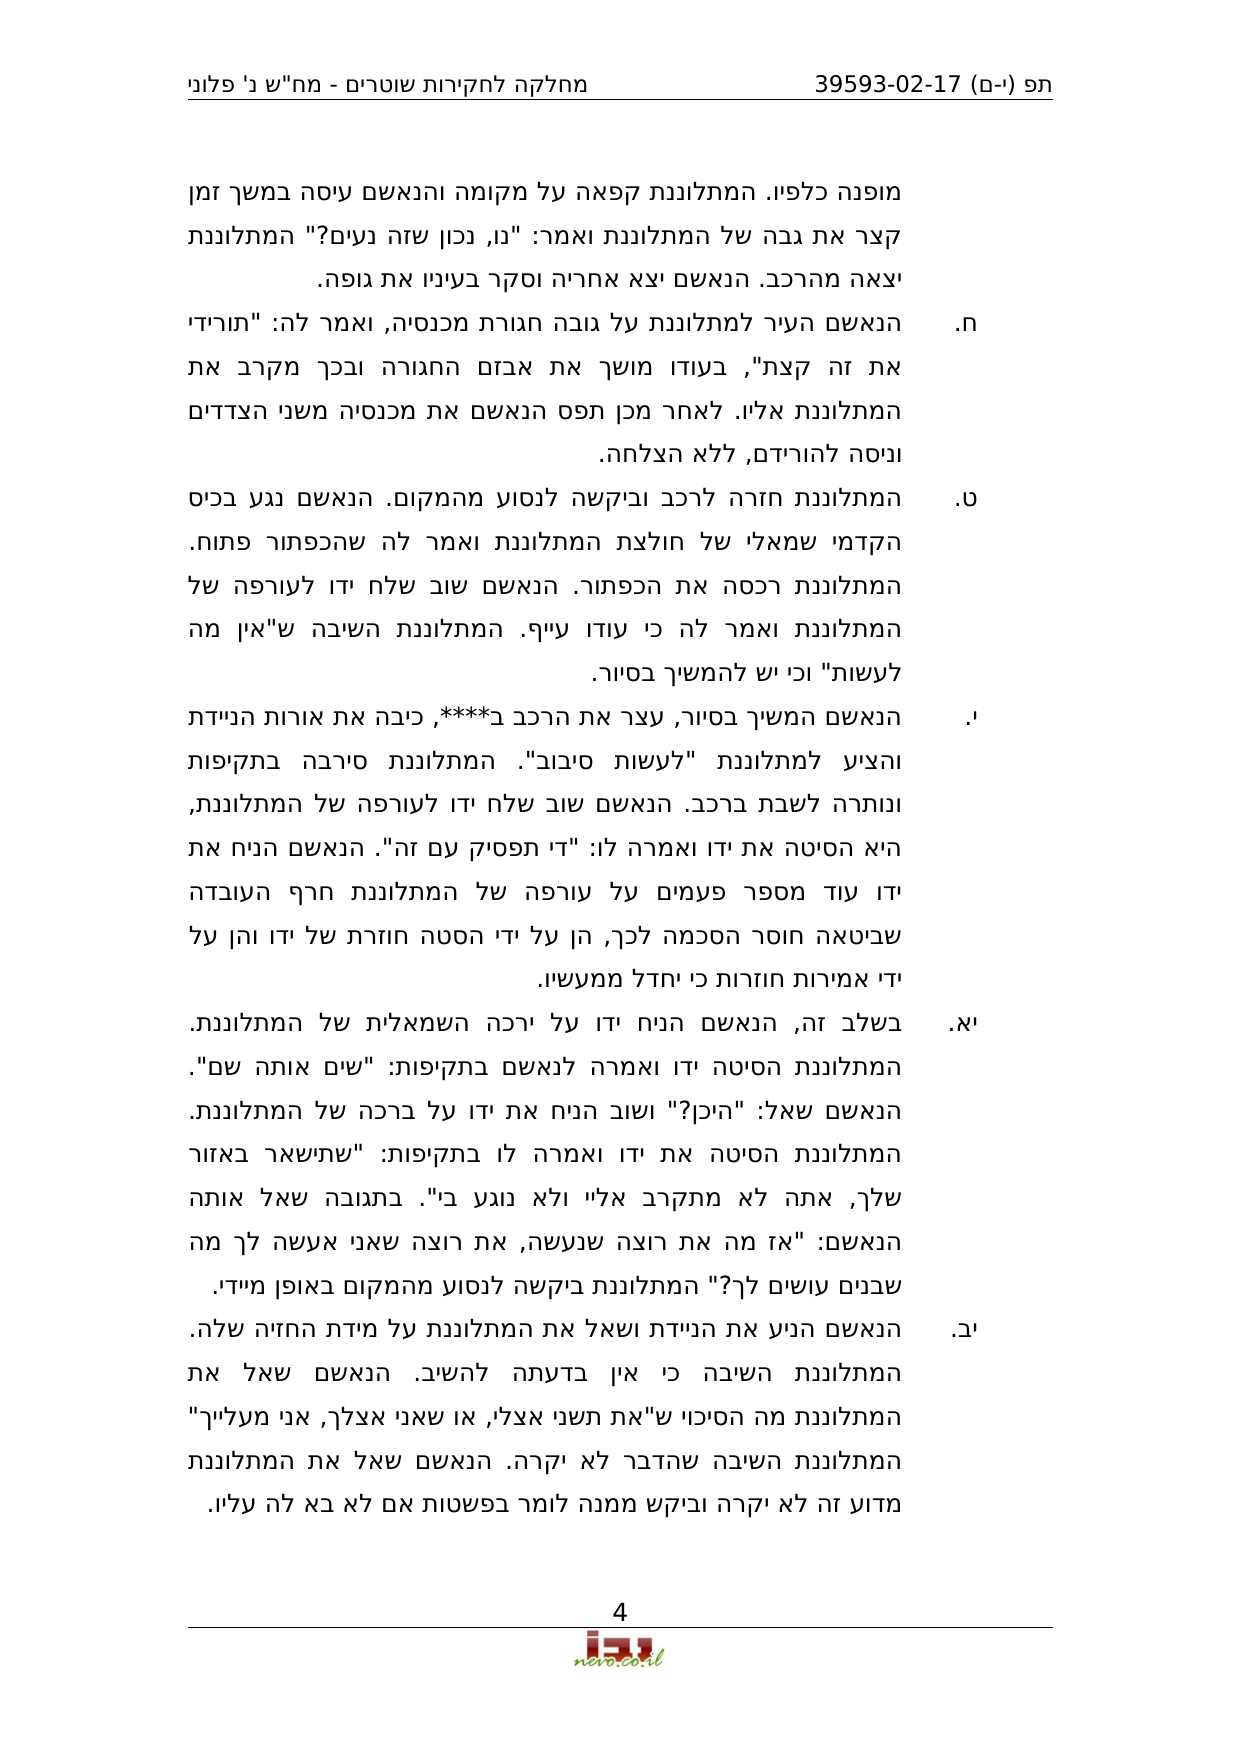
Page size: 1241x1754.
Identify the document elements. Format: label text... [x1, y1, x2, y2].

text ט. המתלוננת חזרה לרכב וביקשה לנסוע מהמקום. הנאשם נגע בכיס הקדמי שמאלי של חולצת המתלוננת ואמר לה שהכפתור פתוח. המתלוננת רכסה את הכפתור. הנאשם שוב שלח ידו לעורפה של המתלוננת ואמר לה כי עודו עייף. המתלוננת השיבה ש"אין מה לעשות" וכי יש להמשיך בסיור. [187, 483, 978, 688]
text י. הנאשם המשיך בסיור, עצר את הרכב ב****, כיבה את אורות הניידת והציע למתלוננת "לעשות סיבוב". המתלוננת סירבה בתקיפות ונותרה לשבת ברכב. הנאשם שוב שלח ידו לעורפה של המתלוננת, היא הסיטה את ידו ואמרה לו: "די תפסיק עם זה". הנאשם הניח את ידו עוד מספר פעמים על עורפה של המתלוננת חרף העובדה שביטאה חוסר הסכמה לכך, הן על ידי הסטה חוזרת של ידו והן על ידי אמירות חוזרות כי יחדל ממעשיו. [187, 702, 978, 994]
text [187, 177, 978, 294]
text יא. בשלב זה, הנאשם הניח ידו על ירכה השמאלית של המתלוננת. המתלוננת הסיטה ידו ואמרה לנאשם בתקיפות: "שים אותה שם". הנאשם שאל: "היכן?" ושוב הניח את ידו על ברכה של המתלוננת. המתלוננת הסיטה את ידו ואמרה לו בתקיפות: "שתישאר באזור שלך, אתה לא מתקרב אליי ולא נוגע בי". בתגובה שאל אותה הנאשם: "אז מה את רוצה שנעשה, את רוצה שאני אעשה לך מה שבנים עושים לך?" המתלוננת ביקשה לנסוע מהמקום באופן מיידי. [187, 1008, 978, 1300]
text יב. הנאשם הניע את הניידת ושאל את המתלוננת על מידת החזיה שלה. המתלוננת השיבה כי אין בדעתה להשיב. הנאשם שאל את המתלוננת מה הסיכוי ש"את תשני אצלי, או שאני אצלך, אני מעלייך" המתלוננת השיבה שהדבר לא יקרה. הנאשם שאל את המתלוננת מדוע זה לא יקרה וביקש ממנה לומר בפשטות אם לא בא לה עליו. [187, 1315, 978, 1519]
picture [574, 1630, 666, 1668]
text ח. הנאשם העיר למתלוננת על גובה חגורת מכנסיה, ואמר לה: "תורידי את זה קצת", בעודו מושך את אבזם החגורה ובכך מקרב את המתלוננת אליו. לאחר מכן תפס הנאשם את מכנסיה משני הצדדים וניסה להורידם, ללא הצלחה. [187, 308, 978, 469]
